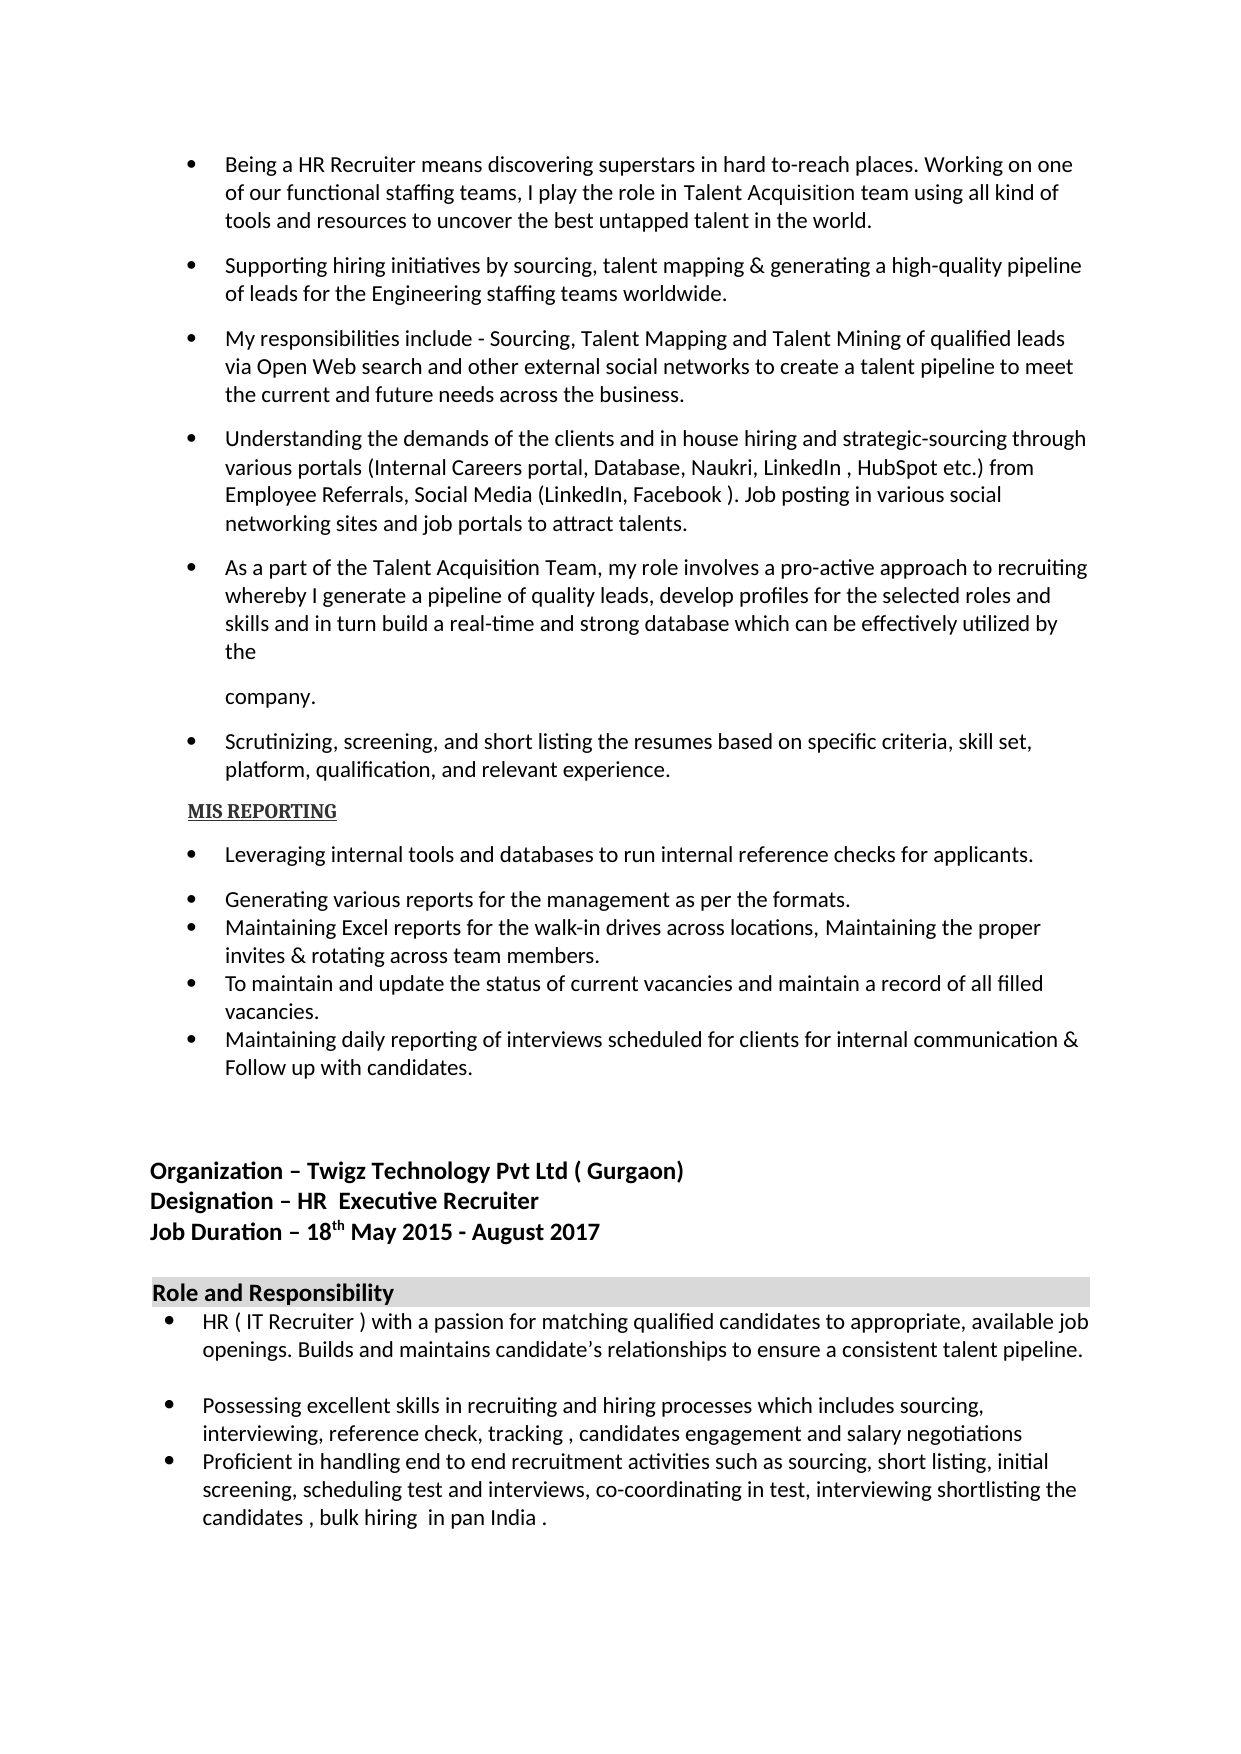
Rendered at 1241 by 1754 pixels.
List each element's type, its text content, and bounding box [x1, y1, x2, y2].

list Proficient in handling end to end recruitment activities such as sourcing, short listing, initial screening, scheduling test and interviews, co-coordinating in test, interviewing shortlisting the candidates , bulk hiring in pan India . [165, 1447, 1090, 1532]
list Being a HR Recruiter means discovering superstars in hard to-reach places. Working on one of our functional staffing teams, I play the role in Talent Acquisition team using all kind of tools and resources to uncover the best untapped talent in the world. [187, 150, 1090, 234]
list Possessing excellent skills in recruiting and hiring processes which includes sourcing, interviewing, reference check, tracking , candidates engagement and salary negotiations [165, 1391, 1090, 1447]
list To maintain and update the status of current vacancies and maintain a record of all filled vacancies. [187, 969, 1090, 1025]
list Understanding the demands of the clients and in house hiring and strategic-sourcing through various portals (Internal Careers portal, Database, Naukri, LinkedIn , HubSpot etc.) from Employee Referrals, Social Media (LinkedIn, Facebook ). Job posting in various social networking sites and job portals to attract talents. [187, 424, 1090, 537]
list Maintaining Excel reports for the walk-in drives across locations, Maintaining the proper invites & rotating across team members. [187, 913, 1090, 969]
list As a part of the Talent Acquisition Team, my role involves a pro-active approach to recruiting whereby I generate a pipeline of quality leads, develop profiles for the selected roles and skills and in turn build a real-time and strong database which can be effectively utilized by the [187, 553, 1090, 665]
list My responsibilities include - Sourcing, Talent Mapping and Talent Mining of qualified leads via Open Web search and other external social networks to create a talent pipeline to meet the current and future needs across the business. [187, 324, 1090, 408]
list MIS REPORTING [187, 799, 1090, 823]
text Organization – Twigz Technology Pvt Ltd ( Gurgaon) [150, 1155, 1090, 1185]
text Designation – HR Executive Recruiter [150, 1185, 1090, 1216]
list Scrutinizing, screening, and short listing the resumes based on specific criteria, skill set, platform, qualification, and relevant experience. [187, 727, 1090, 783]
text company. [225, 682, 1090, 710]
list Supporting hiring initiatives by sourcing, talent mapping & generating a high-quality pipeline of leads for the Engineering staffing teams worldwide. [187, 251, 1090, 307]
list Generating various reports for the management as per the formats. [187, 885, 1090, 913]
text Job Duration – 18th May 2015 - August 2017 [150, 1216, 1090, 1246]
list HR ( IT Recruiter ) with a passion for matching qualified candidates to appropriate, available job openings. Builds and maintains candidate’s relationships to ensure a consistent talent pipeline. [165, 1307, 1090, 1363]
list Maintaining daily reporting of interviews scheduled for clients for internal communication & Follow up with candidates. [187, 1025, 1090, 1081]
list Leveraging internal tools and databases to run internal reference checks for applicants. [187, 840, 1090, 868]
text Role and Responsibility [152, 1277, 1090, 1307]
